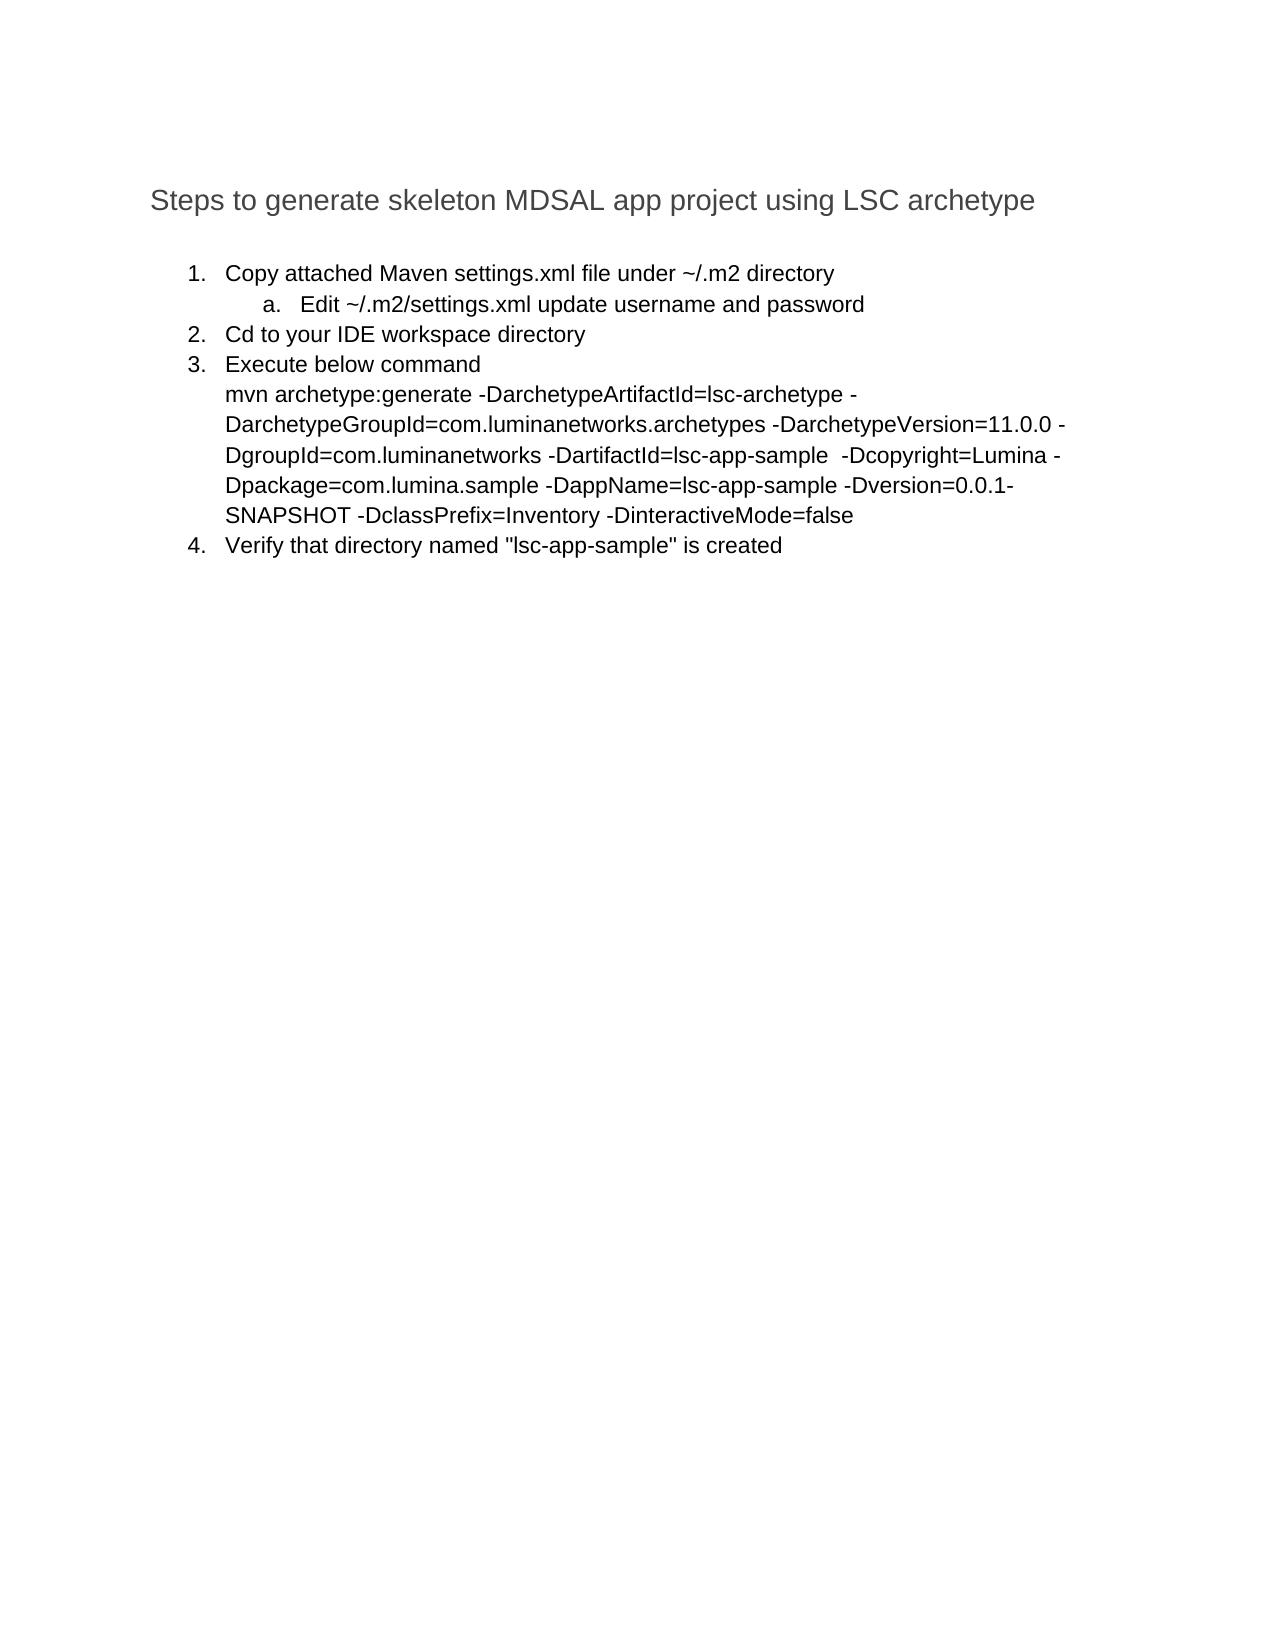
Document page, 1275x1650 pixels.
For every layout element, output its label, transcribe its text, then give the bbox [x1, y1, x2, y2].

text mvn archetype:generate -DarchetypeArtifactId=lsc-archetype -DarchetypeGroupId=com.luminanetworks.archetypes -DarchetypeVersion=11.0.0 -DgroupId=com.luminanetworks -DartifactId=lsc-app-sample -Dcopyright=Lumina -Dpackage=com.lumina.sample -DappName=lsc-app-sample -Dversion=0.0.1-SNAPSHOT -DclassPrefix=Inventory -DinteractiveMode=false [225, 381, 1125, 528]
list Execute below command [187, 351, 1125, 377]
subtitle Steps to generate skeleton MDSAL app project using LSC archetype [150, 183, 1125, 217]
list Cd to your IDE workspace directory [187, 321, 1125, 347]
list Edit ~/.m2/settings.xml update username and password [262, 291, 1125, 317]
list Copy attached Maven settings.xml file under ~/.m2 directory [187, 260, 1125, 287]
list Verify that directory named "lsc-app-sample" is created [187, 532, 1125, 559]
